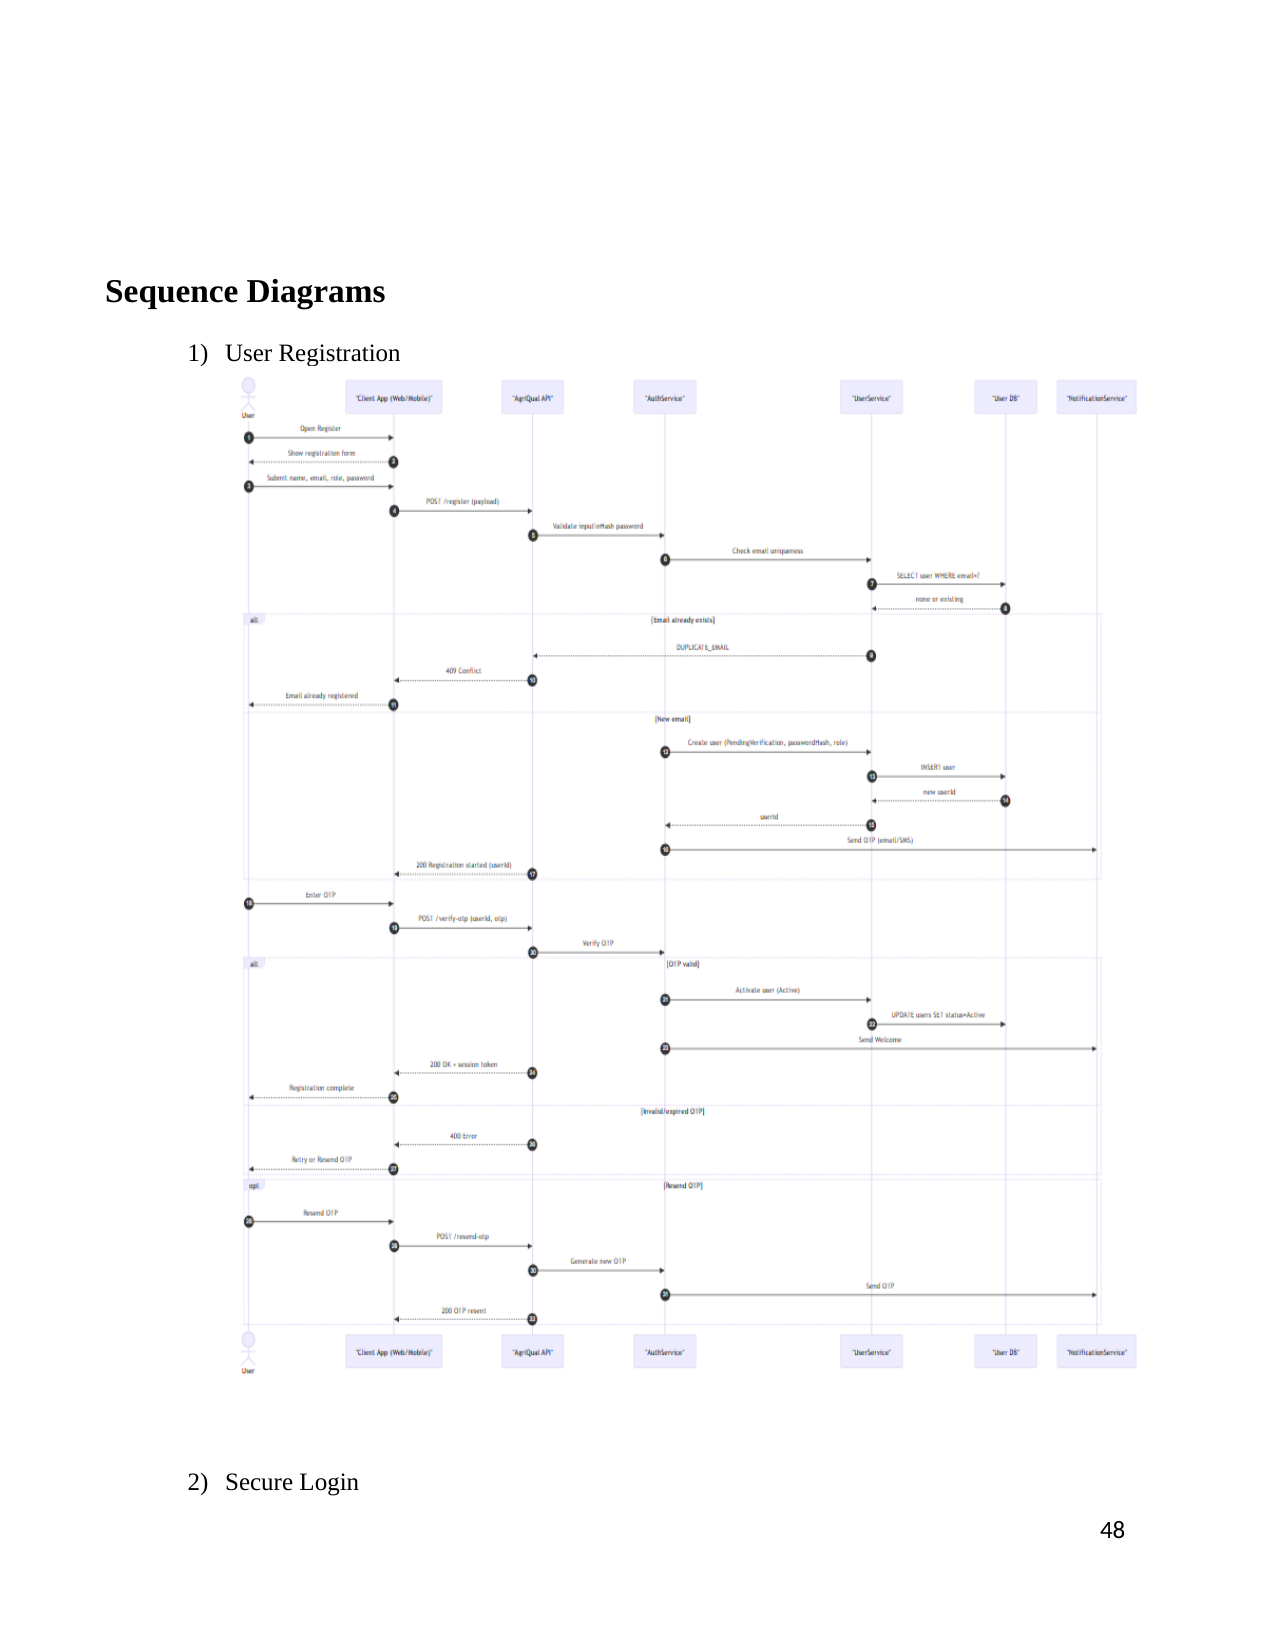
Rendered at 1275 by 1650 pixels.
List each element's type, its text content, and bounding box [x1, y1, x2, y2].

subtitle Sequence Diagrams [105, 271, 1125, 309]
picture [225, 366, 1200, 1410]
list Secure Login [187, 1467, 1125, 1496]
list User Registration [187, 338, 1125, 367]
